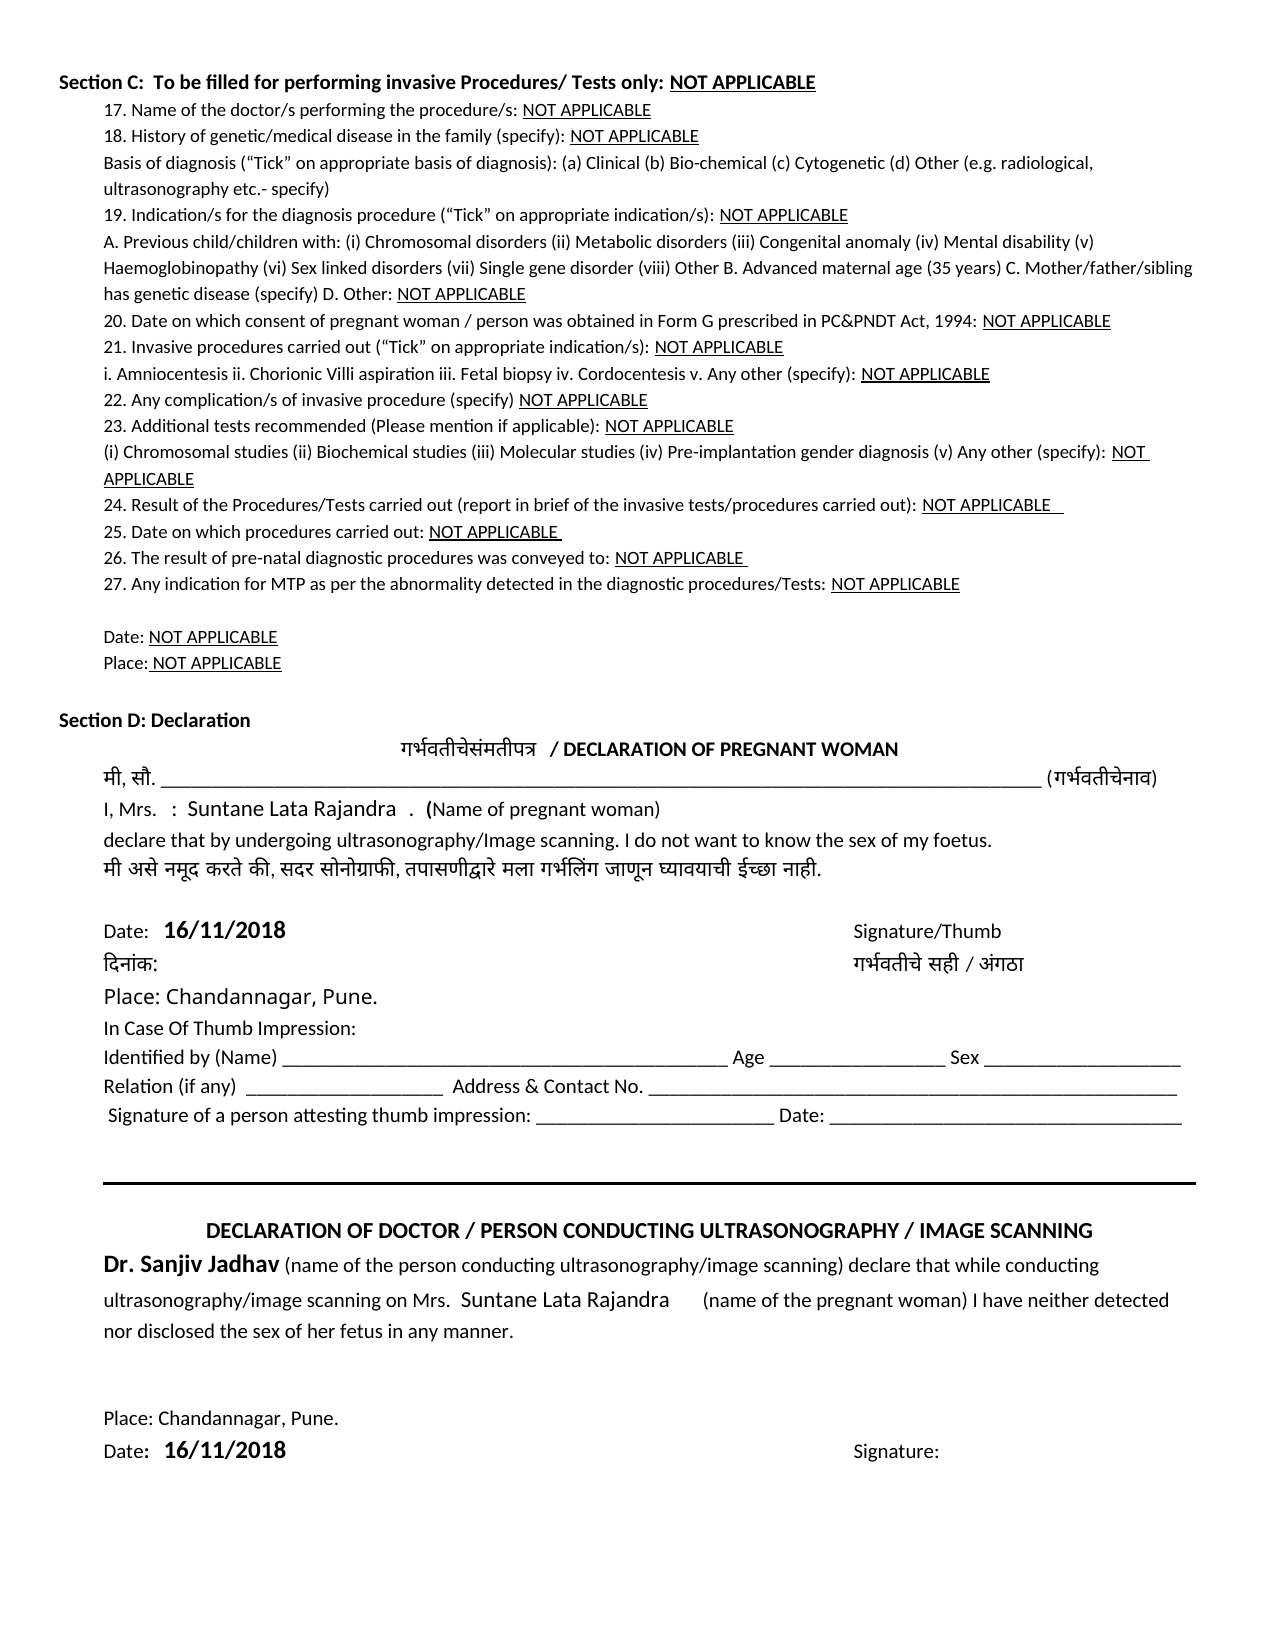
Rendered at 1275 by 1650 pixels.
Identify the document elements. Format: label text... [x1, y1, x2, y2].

text 27. Any indication for MTP as per the abnormality detected in the diagnostic procedures/Tests: NOT APPLICABLE [103, 572, 1196, 595]
text 26. The result of pre-natal diagnostic procedures was conveyed to: NOT APPLICABLE [103, 546, 1196, 569]
text 21. Invasive procedures carried out (“Tick” on appropriate indication/s): NOT APPLICABLE [103, 335, 1196, 358]
text (i) Chromosomal studies (ii) Biochemical studies (iii) Molecular studies (iv) Pre-implantation gender diagnosis (v) Any other (specify): NOT APPLICABLE [103, 441, 1196, 490]
text Place: Chandannagar, Pune. [103, 1405, 1196, 1430]
text Date: Signature: [103, 1434, 1196, 1464]
text declare that by undergoing ultrasonography/Image scanning. I do not want to know the sex of my foetus. [103, 827, 1196, 852]
text गर्भवतीचेसंमतीपत्र / DECLARATION OF PREGNANT WOMAN [103, 736, 1196, 762]
text i. Amniocentesis ii. Chorionic Villi aspiration iii. Fetal biopsy iv. Cordocentesis v. Any other (specify): NOT APPLICABLE [103, 362, 1196, 384]
text Place: NOT APPLICABLE [103, 652, 1196, 674]
text 23. Additional tests recommended (Please mention if applicable): NOT APPLICABLE [103, 414, 1196, 437]
text मी असे नमूद करते की, सदर सोनोग्राफी, तपासणीद्वारे मला गर्भलिंग जाणून घ्यावयाची ईच्छा नाही. [103, 856, 1196, 882]
text 17. Name of the doctor/s performing the procedure/s: NOT APPLICABLE [103, 98, 1196, 121]
text Section C: To be filled for performing invasive Procedures/ Tests only: NOT APPLICABLE [0, 69, 1275, 94]
text Signature of a person attesting thumb impression: _______________________ Date: __________________________________ [103, 1102, 1196, 1182]
text 25. Date on which procedures carried out: NOT APPLICABLE [103, 520, 1196, 543]
text Date: NOT APPLICABLE [103, 625, 1196, 648]
text 22. Any complication/s of invasive procedure (specify) NOT APPLICABLE [103, 388, 1196, 411]
text Basis of diagnosis (“Tick” on appropriate basis of diagnosis): (a) Clinical (b) Bio-chemical (c) Cytogenetic (d) Other (e.g. radiological, ultrasonography etc.- specify) [103, 151, 1196, 200]
text Relation (if any) ___________________ Address & Contact No. ___________________________________________________ [103, 1073, 1196, 1098]
text 24. Result of the Procedures/Tests carried out (report in brief of the invasive tests/procedures carried out): NOT APPLICABLE [103, 493, 1196, 516]
text Section D: Declaration [59, 707, 1196, 732]
text मी, सौ. _____________________________________________________________________________________ (गर्भवतीचेनाव) [103, 765, 1196, 791]
text In Case Of Thumb Impression: [103, 1015, 1196, 1040]
text I, Mrs. (Name of pregnant woman) [103, 794, 1196, 823]
text 19. Indication/s for the diagnosis procedure (“Tick” on appropriate indication/s): NOT APPLICABLE [103, 203, 1196, 226]
text Date: Signature/Thumb [103, 914, 1196, 945]
text 18. History of genetic/medical disease in the family (specify): NOT APPLICABLE [103, 124, 1196, 147]
text Identified by (Name) ___________________________________________ Age _________________ Sex ___________________ [103, 1044, 1196, 1069]
text A. Previous child/children with: (i) Chromosomal disorders (ii) Metabolic disorders (iii) Congenital anomaly (iv) Mental disability (v) Haemoglobinopathy (vi) Sex linked disorders (vii) Single gene disorder (viii) Other B. Advanced maternal age (35 years) C. Mother/father/sibling has genetic disease (specify) D. Other: NOT APPLICABLE [103, 230, 1196, 306]
text 20. Date on which consent of pregnant woman / person was obtained in Form G prescribed in PC&PNDT Act, 1994: NOT APPLICABLE [103, 309, 1196, 332]
text दिनांक: गर्भवतीचे सही / अंगठा [103, 949, 1196, 978]
text Dr. Sanjiv Jadhav (name of the person conducting ultrasonography/image scanning) declare that while conducting ultrasonography/image scanning on Mrs. (name of the pregnant woman) I have neither detected nor disclosed the sex of her fetus in any manner. [103, 1248, 1196, 1343]
text DECLARATION OF DOCTOR / PERSON CONDUCTING ULTRASONOGRAPHY / IMAGE SCANNING [103, 1216, 1196, 1244]
text Place: Chandannagar, Pune. [103, 982, 1196, 1011]
